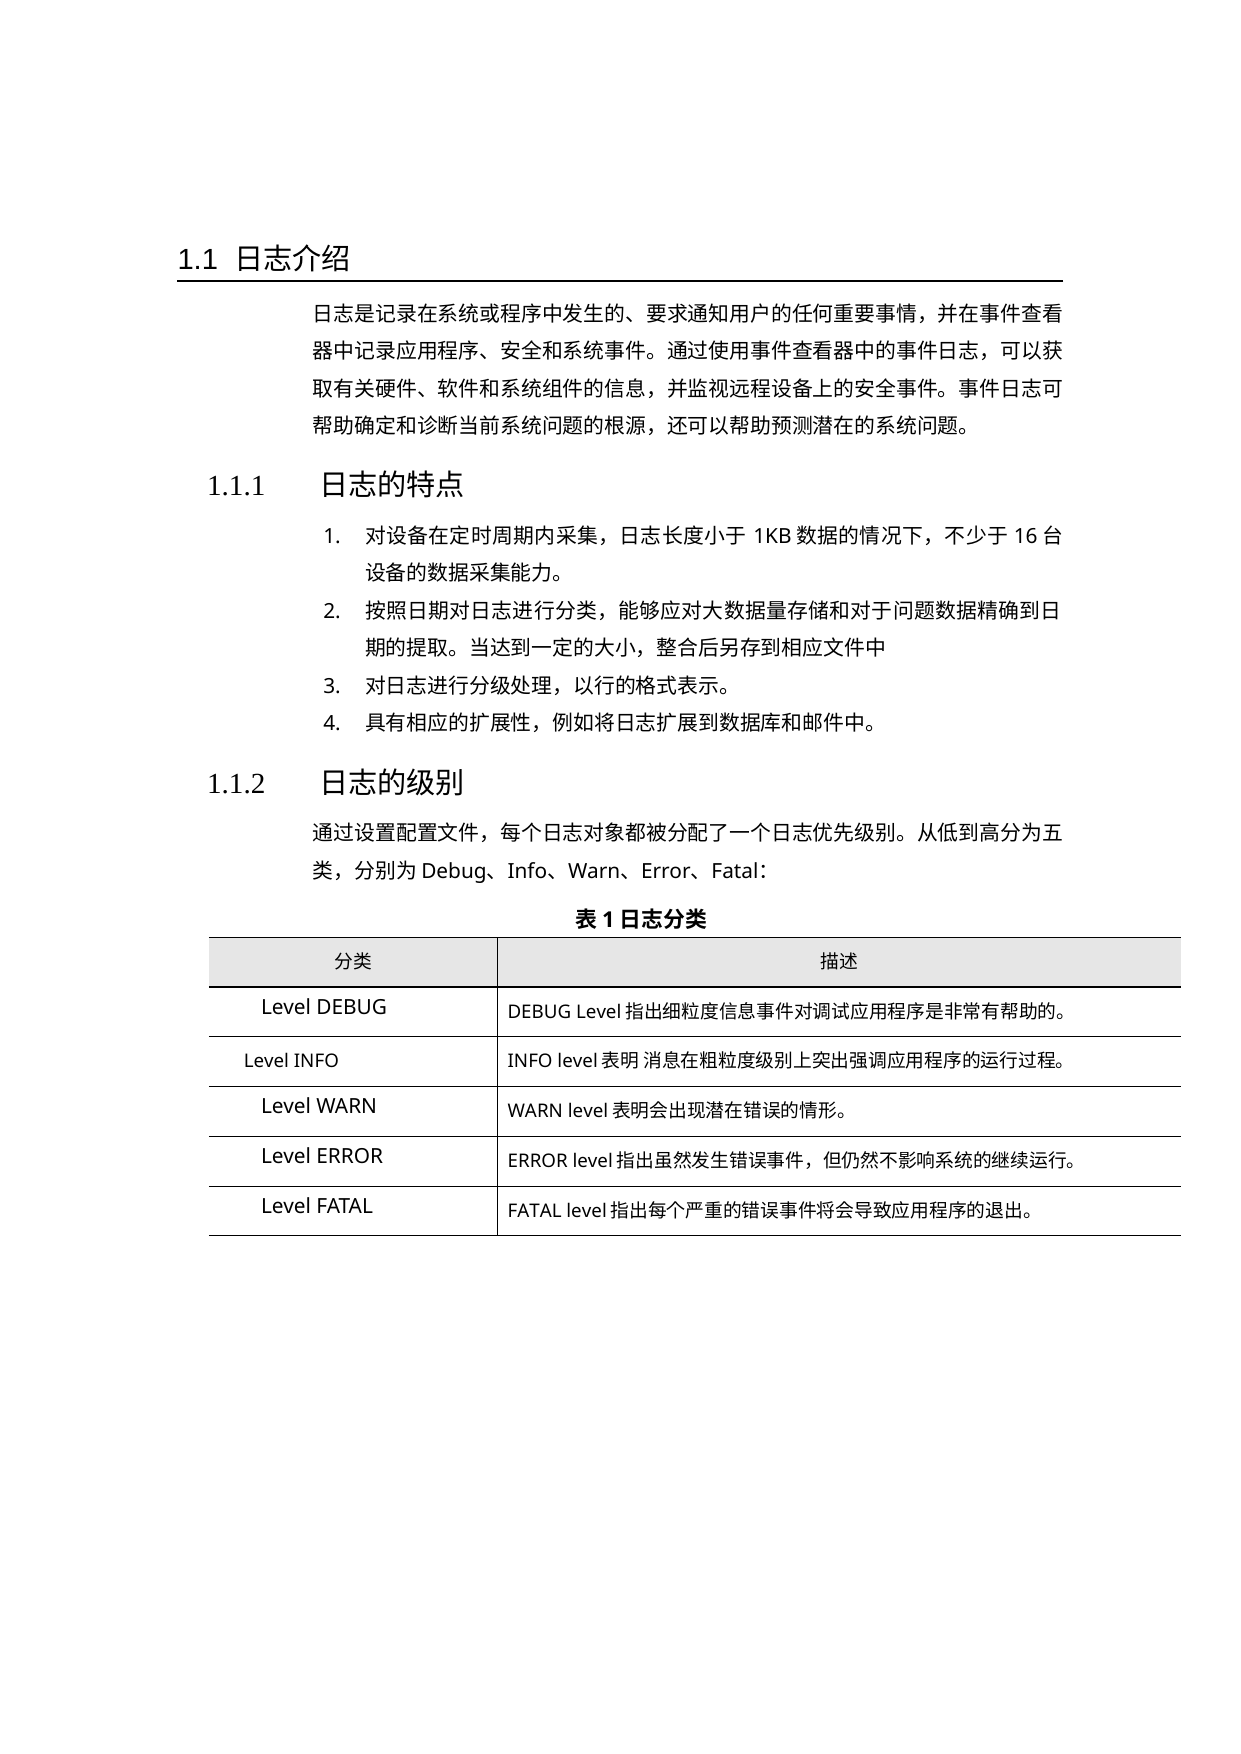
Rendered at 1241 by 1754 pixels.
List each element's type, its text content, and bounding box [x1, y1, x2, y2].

subtitle 日志的级别 [207, 759, 1063, 802]
table_cell Level DEBUG [209, 988, 497, 1036]
text 具有相应的扩展性，例如将日志扩展到数据库和邮件中。 [323, 703, 1063, 741]
table_cell Level FATAL [209, 1187, 497, 1235]
subtitle 1.1 日志介绍 [177, 236, 1063, 280]
text 通过设置配置文件，每个日志对象都被分配了一个日志优先级别。从低到高分为五类，分别为Debug、Info、Warn、Error、Fatal： [313, 813, 1063, 888]
table_cell WARN level表明会出现潜在错误的情形。 [498, 1087, 1181, 1136]
table_cell INFO level表明 消息在粗粒度级别上突出强调应用程序的运行过程。 [498, 1037, 1181, 1086]
table_cell Level WARN [209, 1087, 497, 1136]
table_cell FATAL level指出每个严重的错误事件将会导致应用程序的退出。 [498, 1187, 1181, 1235]
table_cell DEBUG Level指出细粒度信息事件对调试应用程序是非常有帮助的。 [498, 988, 1181, 1036]
table_header 描述 [498, 938, 1181, 986]
text 日志是记录在系统或程序中发生的、要求通知用户的任何重要事情，并在事件查看器中记录应用程序、安全和系统事件。通过使用事件查看器中的事件日志，可以获取有关硬件、软件和系统组件的信息，并监视远程设备上的安全事件。事件日志可帮助确定和诊断当前系统问题的根源，还可以帮助预测潜在的系统问题。 [313, 293, 1063, 443]
text 按照日期对日志进行分类，能够应对大数据量存储和对于问题数据精确到日期的提取。当达到一定的大小，整合后另存到相应文件中 [323, 591, 1063, 666]
text 对日志进行分级处理，以行的格式表示。 [323, 666, 1063, 703]
table_header 分类 [209, 938, 497, 986]
text 对设备在定时周期内采集，日志长度小于1KB数据的情况下，不少于16台设备的数据采集能力。 [323, 516, 1063, 591]
subtitle 日志的特点 [207, 462, 1063, 504]
table_cell Level ERROR [209, 1137, 497, 1186]
text 表 1 日志分类 [219, 899, 1063, 937]
table_cell ERROR level指出虽然发生错误事件，但仍然不影响系统的继续运行。 [498, 1137, 1181, 1186]
table_cell Level INFO [209, 1037, 497, 1086]
